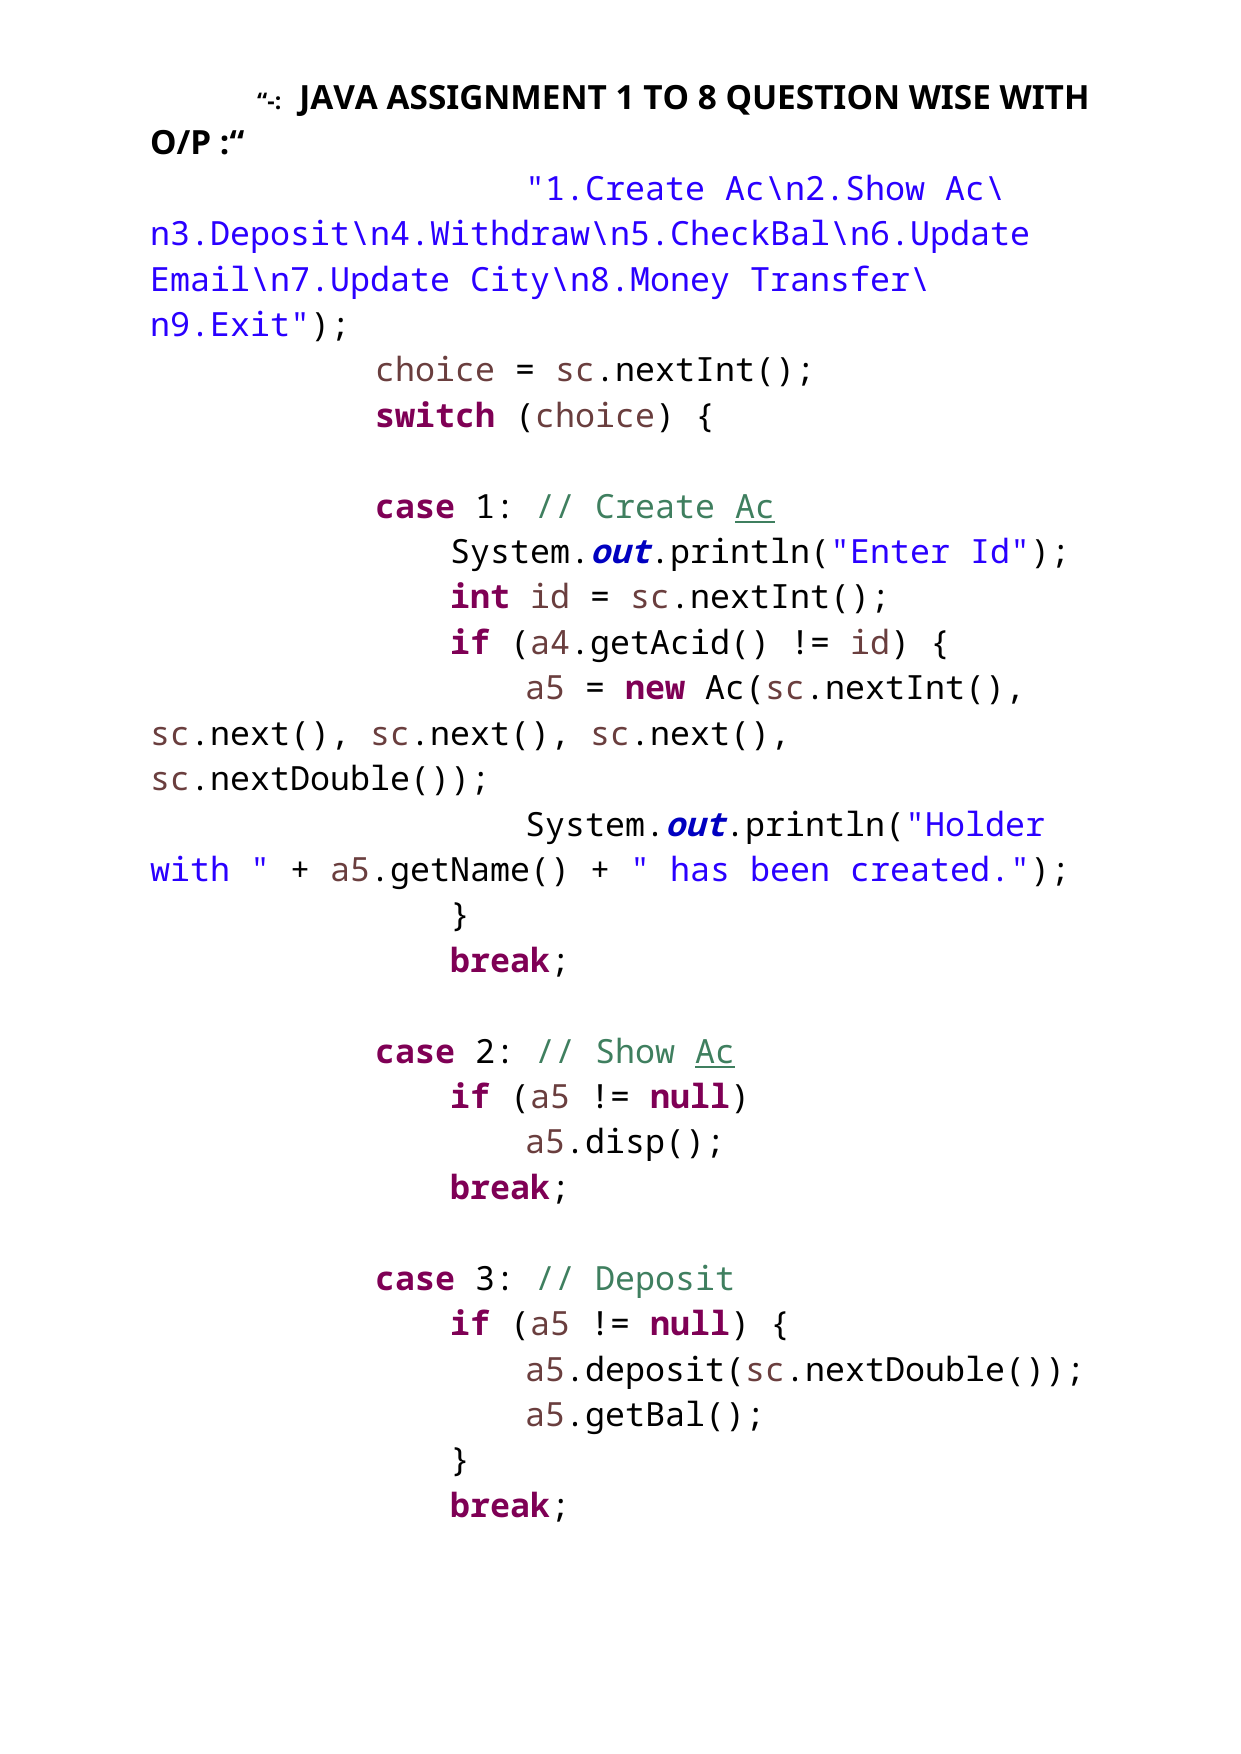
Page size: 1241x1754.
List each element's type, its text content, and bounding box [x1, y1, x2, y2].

text "1.Create Ac\n2.Show Ac\n3.Deposit\n4.Withdraw\n5.CheckBal\n6.Update Email\n7.Update City\n8.Money Transfer\n9.Exit"); [150, 164, 1090, 346]
text choice = sc.nextInt(); [150, 346, 1090, 392]
text System.out.println("Holder with " + a5.getName() + " has been created."); [150, 800, 1090, 891]
text a5.disp(); [150, 1118, 1090, 1164]
text break; [150, 1164, 1090, 1209]
text case 2: // Show Ac [150, 1027, 1090, 1073]
text break; [150, 937, 1090, 982]
text } [150, 1436, 1090, 1482]
text a5.deposit(sc.nextDouble()); [150, 1345, 1090, 1391]
text if (a4.getAcid() != id) { [150, 619, 1090, 664]
text int id = sc.nextInt(); [150, 573, 1090, 619]
text a5 = new Ac(sc.nextInt(), sc.next(), sc.next(), sc.next(), sc.nextDouble()); [150, 664, 1090, 800]
text System.out.println("Enter Id"); [150, 528, 1090, 573]
text break; [150, 1482, 1090, 1527]
text case 3: // Deposit [150, 1254, 1090, 1300]
text if (a5 != null) [150, 1073, 1090, 1118]
text a5.getBal(); [150, 1391, 1090, 1436]
text if (a5 != null) { [150, 1300, 1090, 1345]
text } [150, 891, 1090, 937]
text switch (choice) { [150, 392, 1090, 437]
text case 1: // Create Ac [150, 482, 1090, 528]
